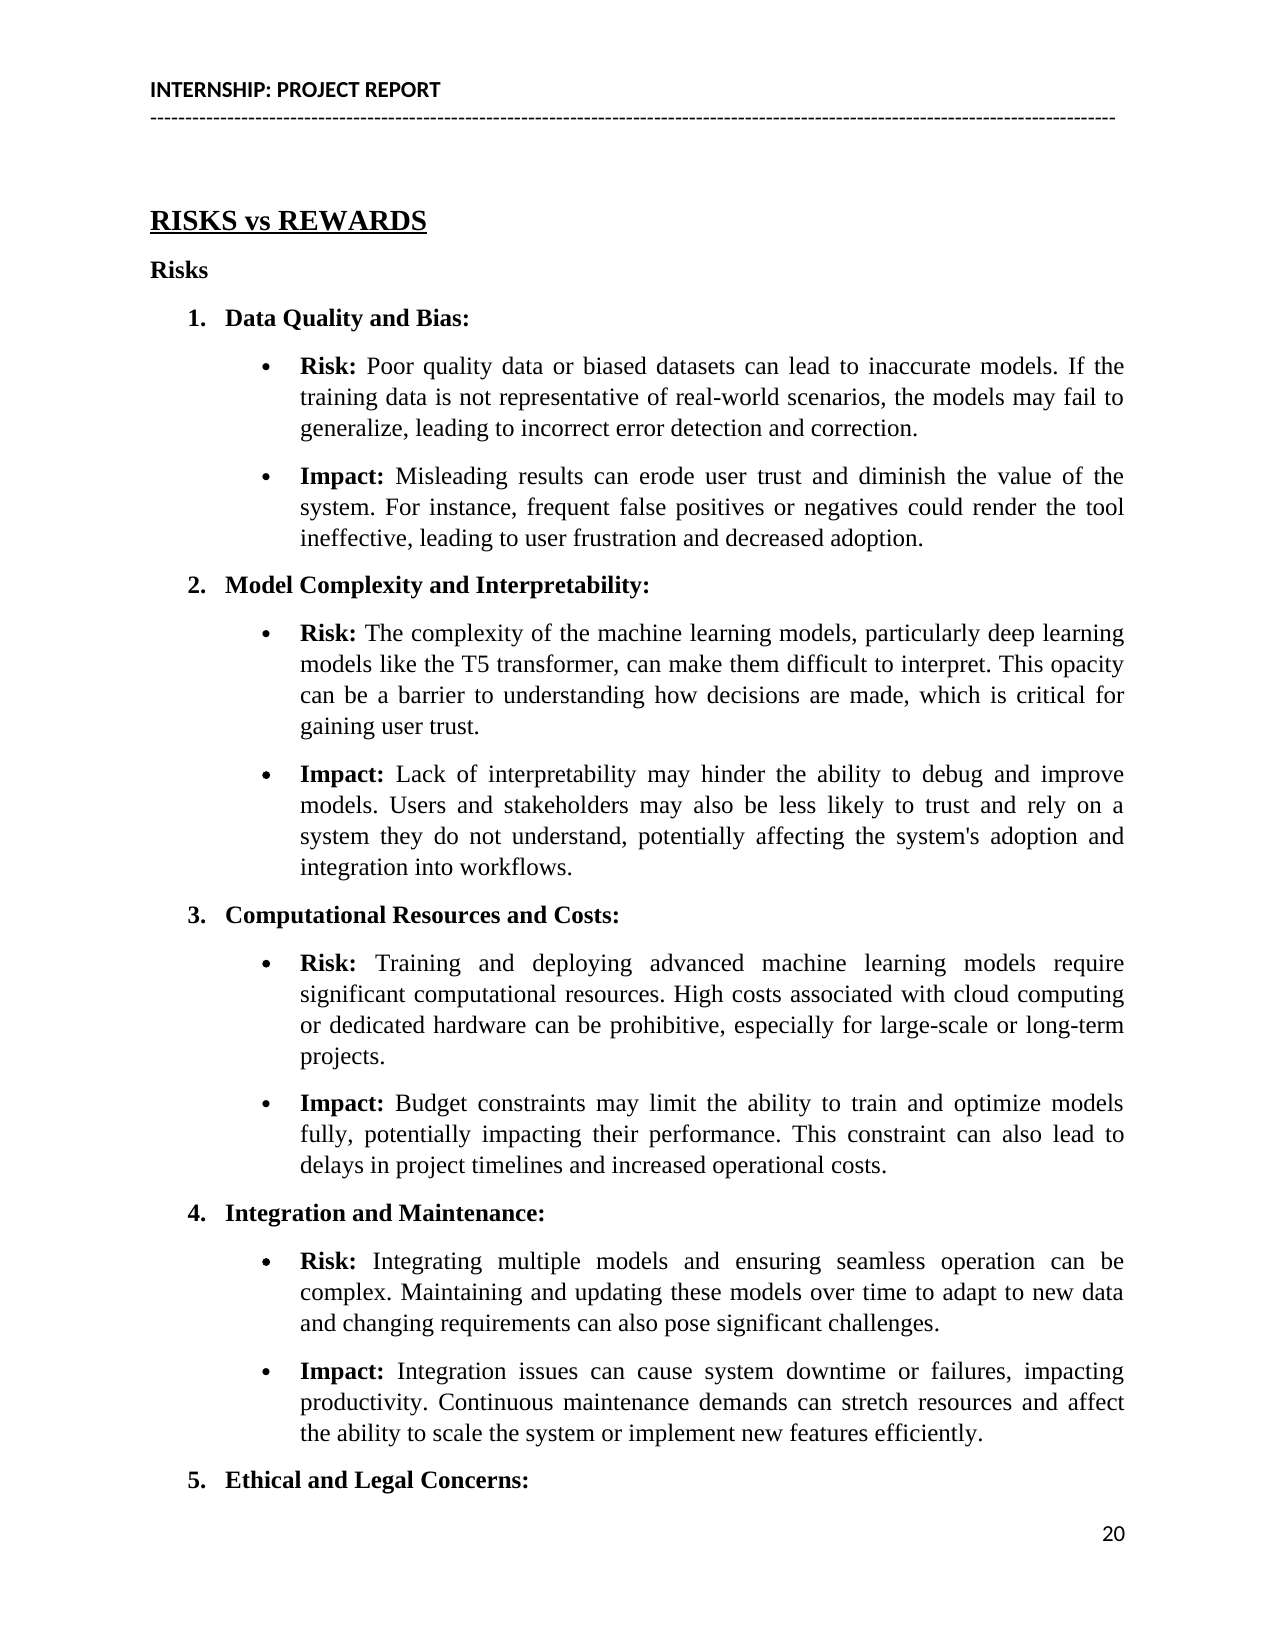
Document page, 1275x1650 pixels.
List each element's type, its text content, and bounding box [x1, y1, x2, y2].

list Computational Resources and Costs: [187, 900, 1125, 929]
list Data Quality and Bias: [187, 303, 1125, 332]
list Impact: Integration issues can cause system downtime or failures, impacting productivity. Continuous maintenance demands can stretch resources and affect the ability to scale the system or implement new features efficiently. [262, 1356, 1125, 1447]
list Risk: Poor quality data or biased datasets can lead to inaccurate models. If the training data is not representative of real-world scenarios, the models may fail to generalize, leading to incorrect error detection and correction. [262, 351, 1125, 442]
list Risk: Training and deploying advanced machine learning models require significant computational resources. High costs associated with cloud computing or dedicated hardware can be prohibitive, especially for large-scale or long-term projects. [262, 948, 1125, 1069]
list Impact: Misleading results can erode user trust and diminish the value of the system. For instance, frequent false positives or negatives could render the tool ineffective, leading to user frustration and decreased adoption. [262, 461, 1125, 552]
text RISKS vs REWARDS [150, 203, 1125, 236]
list Ethical and Legal Concerns: [187, 1466, 1125, 1494]
list Impact: Lack of interpretability may hinder the ability to debug and improve models. Users and stakeholders may also be less likely to trust and rely on a system they do not understand, potentially affecting the system's adoption and integration into workflows. [262, 759, 1125, 881]
list Integration and Maintenance: [187, 1198, 1125, 1227]
list Impact: Budget constraints may limit the ability to train and optimize models fully, potentially impacting their performance. This constraint can also lead to delays in project timelines and increased operational costs. [262, 1088, 1125, 1179]
text Risks [150, 256, 1125, 284]
list Risk: The complexity of the machine learning models, particularly deep learning models like the T5 transformer, can make them difficult to interpret. This opacity can be a barrier to understanding how decisions are made, which is critical for gaining user trust. [262, 618, 1125, 740]
list Risk: Integrating multiple models and ensuring seamless operation can be complex. Maintaining and updating these models over time to adapt to new data and changing requirements can also pose significant challenges. [262, 1246, 1125, 1337]
list Model Complexity and Interpretability: [187, 571, 1125, 599]
